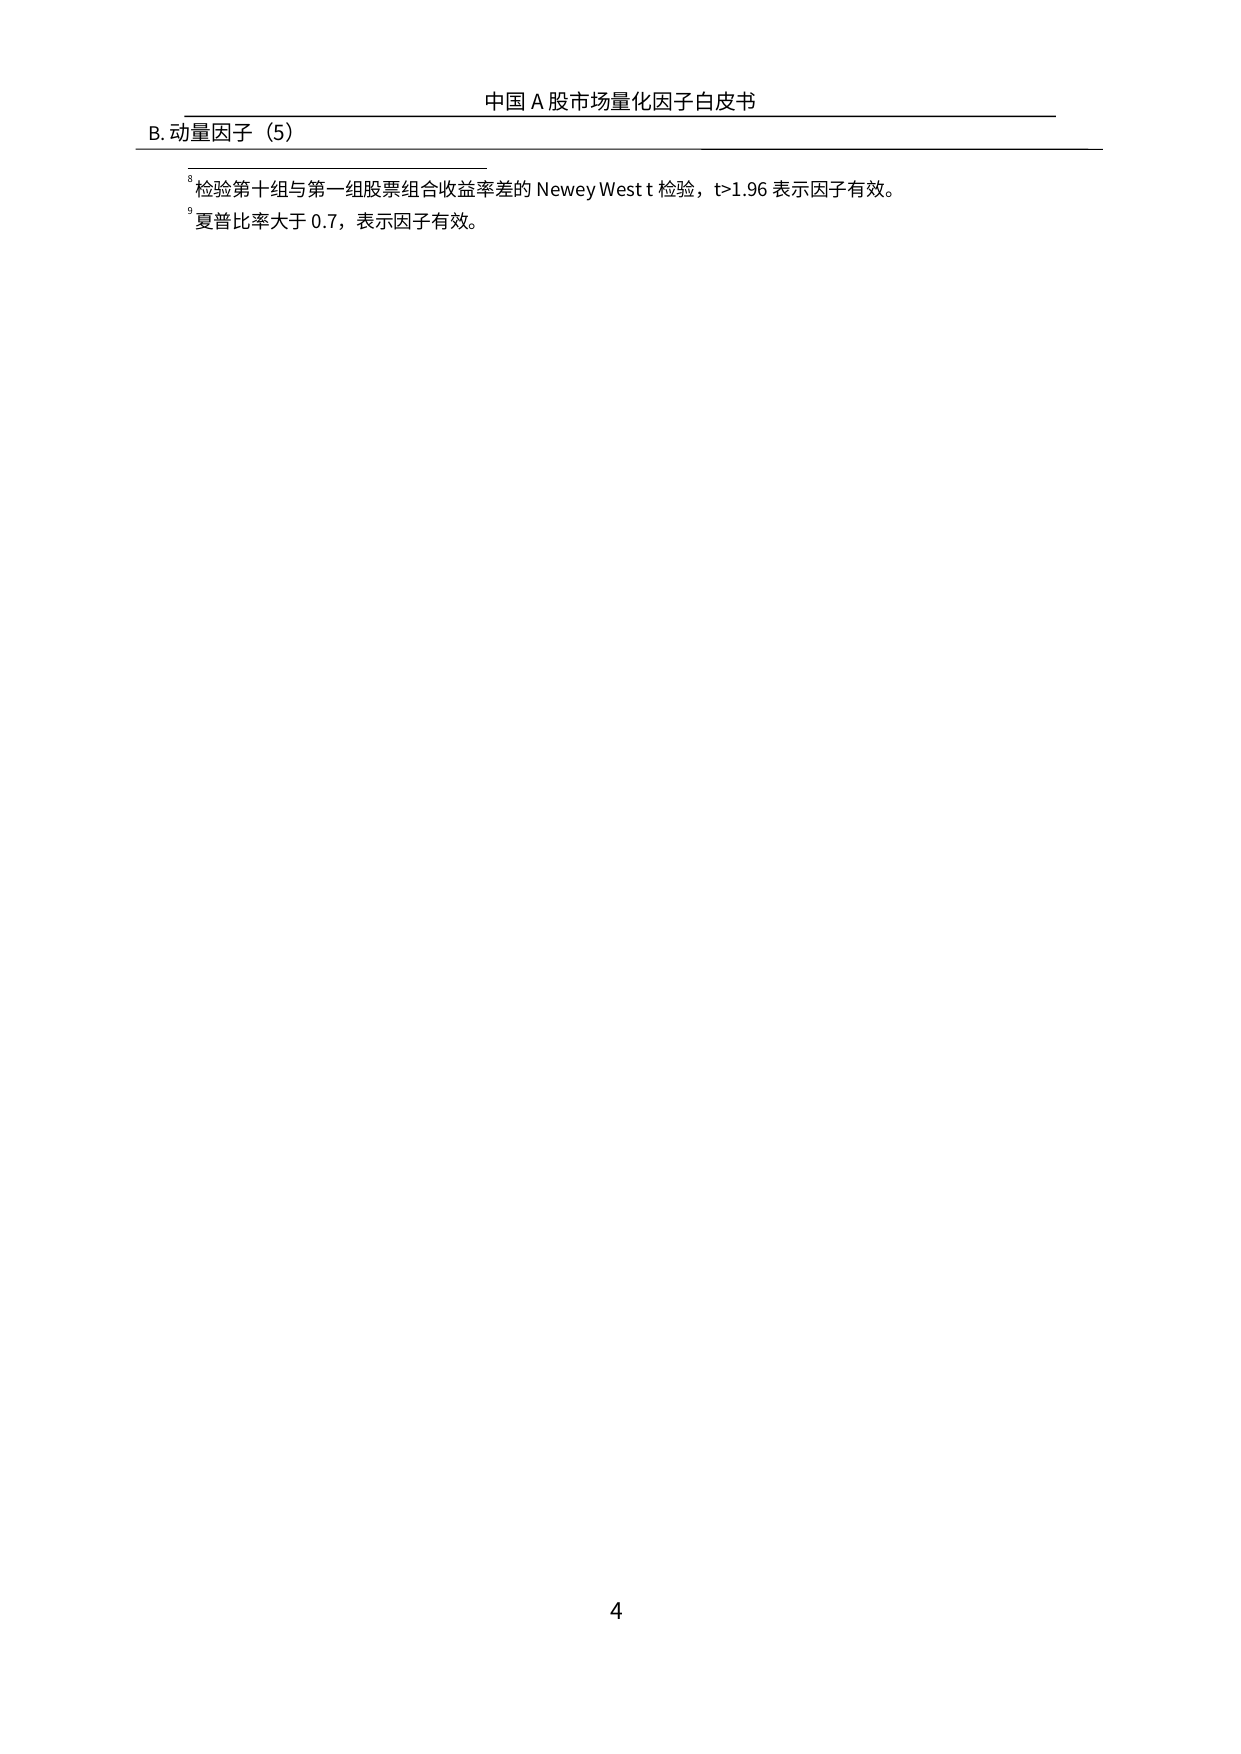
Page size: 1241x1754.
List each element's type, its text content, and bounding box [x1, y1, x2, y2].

text 8 检验第十组与第一组股票组合收益率差的 Newey West t 检验，t>1.96 表示因子有效。 [187, 172, 1132, 202]
text 9 夏普比率大于 0.7，表示因子有效。 [187, 204, 1132, 234]
list 动量因子（5） [148, 117, 1132, 147]
